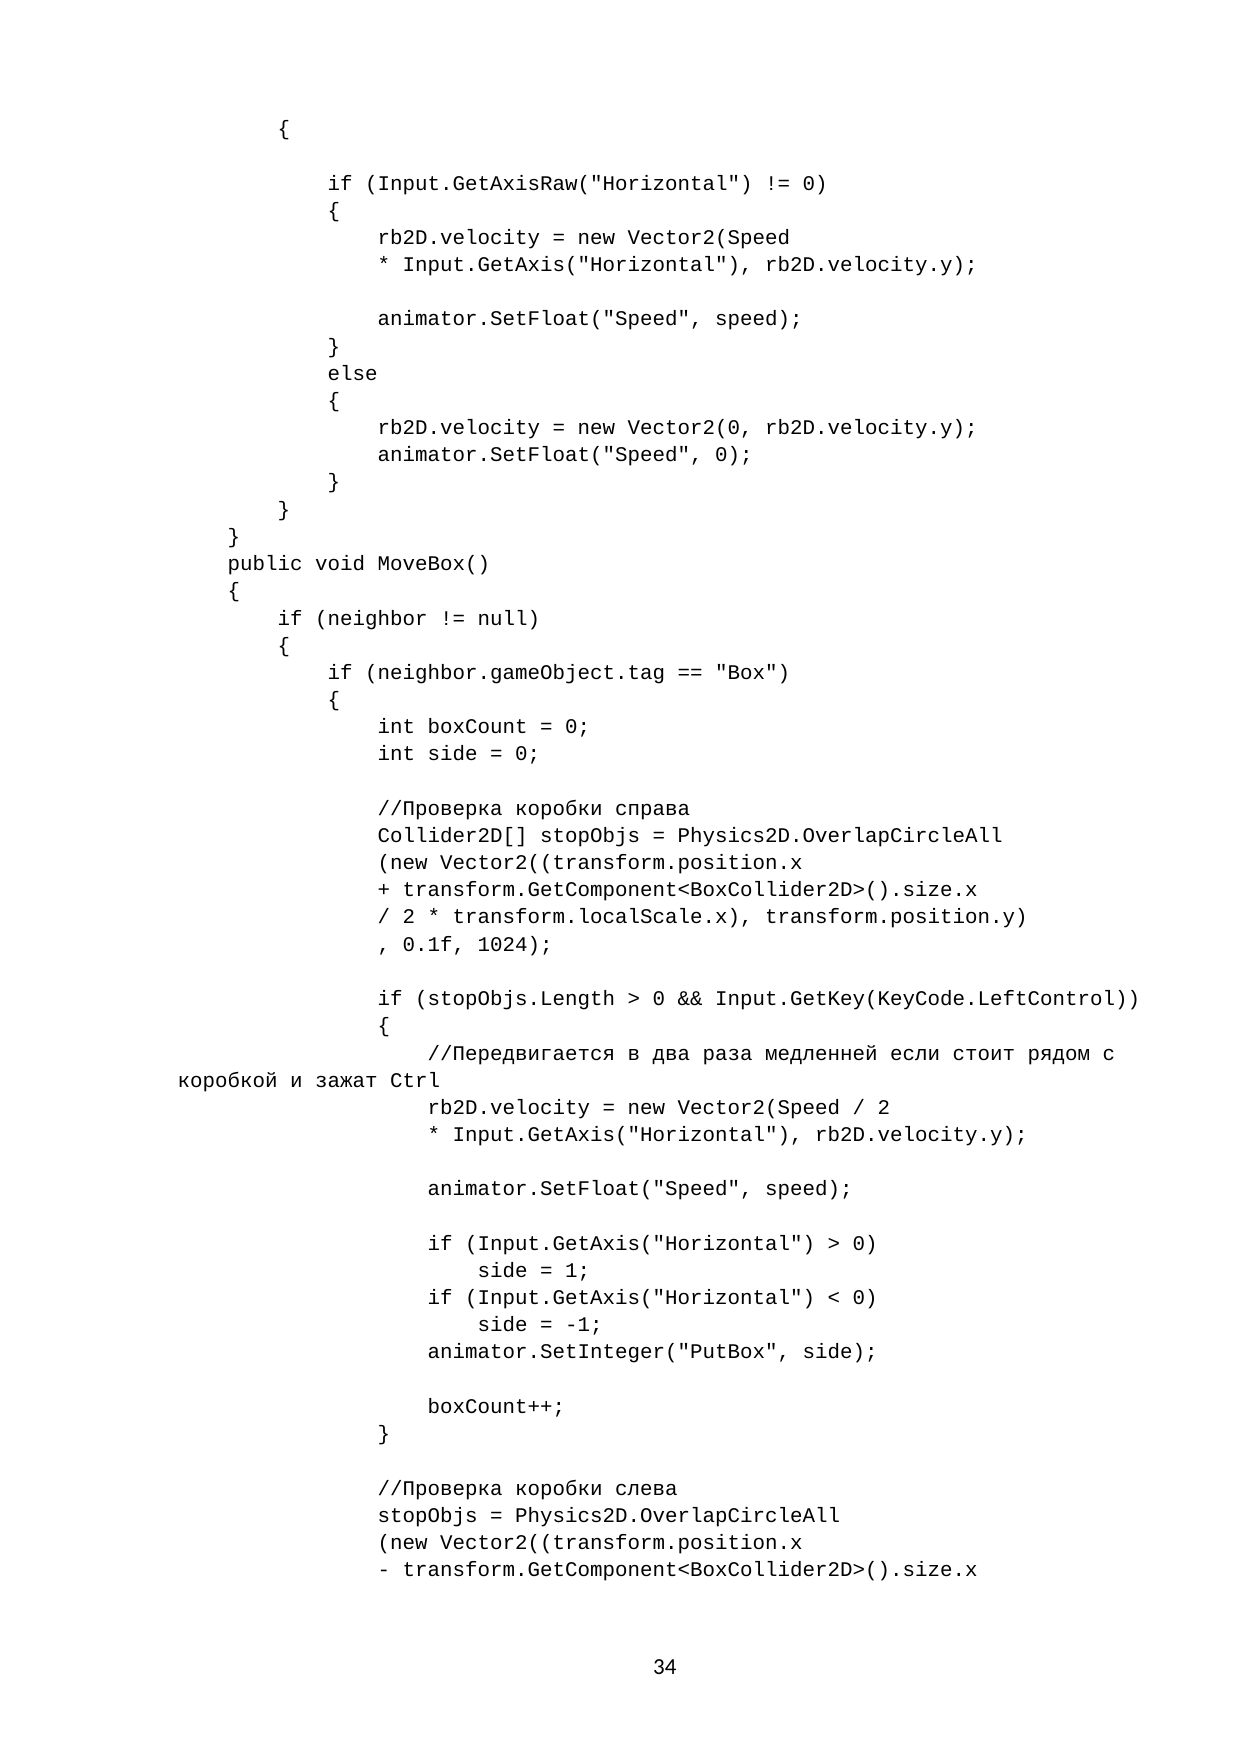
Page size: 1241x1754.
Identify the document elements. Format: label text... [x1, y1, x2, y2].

text side = 1; [177, 1260, 1152, 1284]
text { [177, 118, 1152, 142]
text if (Input.GetAxisRaw("Horizontal") != 0) [177, 172, 1152, 196]
text rb2D.velocity = new Vector2(Speed / 2 [177, 1097, 1152, 1121]
text animator.SetFloat("Speed", speed); [177, 308, 1152, 332]
text if (Input.GetAxis("Horizontal") < 0) [177, 1287, 1152, 1311]
text if (neighbor.gameObject.tag == "Box") [177, 662, 1152, 686]
text //Передвигается в два раза медленней если стоит рядом с коробкой и зажат Ctrl [177, 1042, 1152, 1093]
text { [177, 689, 1152, 713]
text else [177, 363, 1152, 386]
text - transform.GetComponent<BoxCollider2D>().size.x [177, 1559, 1152, 1583]
text int boxCount = 0; [177, 716, 1152, 740]
text if (Input.GetAxis("Horizontal") > 0) [177, 1233, 1152, 1256]
text + transform.GetComponent<BoxCollider2D>().size.x [177, 879, 1152, 903]
text { [177, 390, 1152, 414]
text boxCount++; [177, 1396, 1152, 1419]
text if (neighbor != null) [177, 607, 1152, 631]
text side = -1; [177, 1314, 1152, 1338]
text animator.SetInteger("PutBox", side); [177, 1342, 1152, 1365]
text Collider2D[] stopObjs = Physics2D.OverlapCircleAll [177, 825, 1152, 849]
text int side = 0; [177, 743, 1152, 767]
text { [177, 580, 1152, 604]
text (new Vector2((transform.position.x [177, 1532, 1152, 1556]
text * Input.GetAxis("Horizontal"), rb2D.velocity.y); [177, 254, 1152, 278]
text rb2D.velocity = new Vector2(0, rb2D.velocity.y); [177, 417, 1152, 441]
text (new Vector2((transform.position.x [177, 852, 1152, 876]
text //Проверка коробки справа [177, 798, 1152, 821]
text animator.SetFloat("Speed", speed); [177, 1178, 1152, 1202]
text } [177, 472, 1152, 495]
text if (stopObjs.Length > 0 && Input.GetKey(KeyCode.LeftControl)) [177, 988, 1152, 1012]
text * Input.GetAxis("Horizontal"), rb2D.velocity.y); [177, 1124, 1152, 1148]
text } [177, 1423, 1152, 1447]
text { [177, 1015, 1152, 1039]
text rb2D.velocity = new Vector2(Speed [177, 227, 1152, 251]
text } [177, 526, 1152, 549]
text { [177, 635, 1152, 658]
text { [177, 200, 1152, 223]
text } [177, 499, 1152, 522]
text , 0.1f, 1024); [177, 934, 1152, 957]
text stopObjs = Physics2D.OverlapCircleAll [177, 1505, 1152, 1528]
text public void MoveBox() [177, 553, 1152, 577]
text / 2 * transform.localScale.x), transform.position.y) [177, 907, 1152, 930]
text //Проверка коробки слева [177, 1477, 1152, 1501]
text animator.SetFloat("Speed", 0); [177, 444, 1152, 468]
text } [177, 336, 1152, 359]
